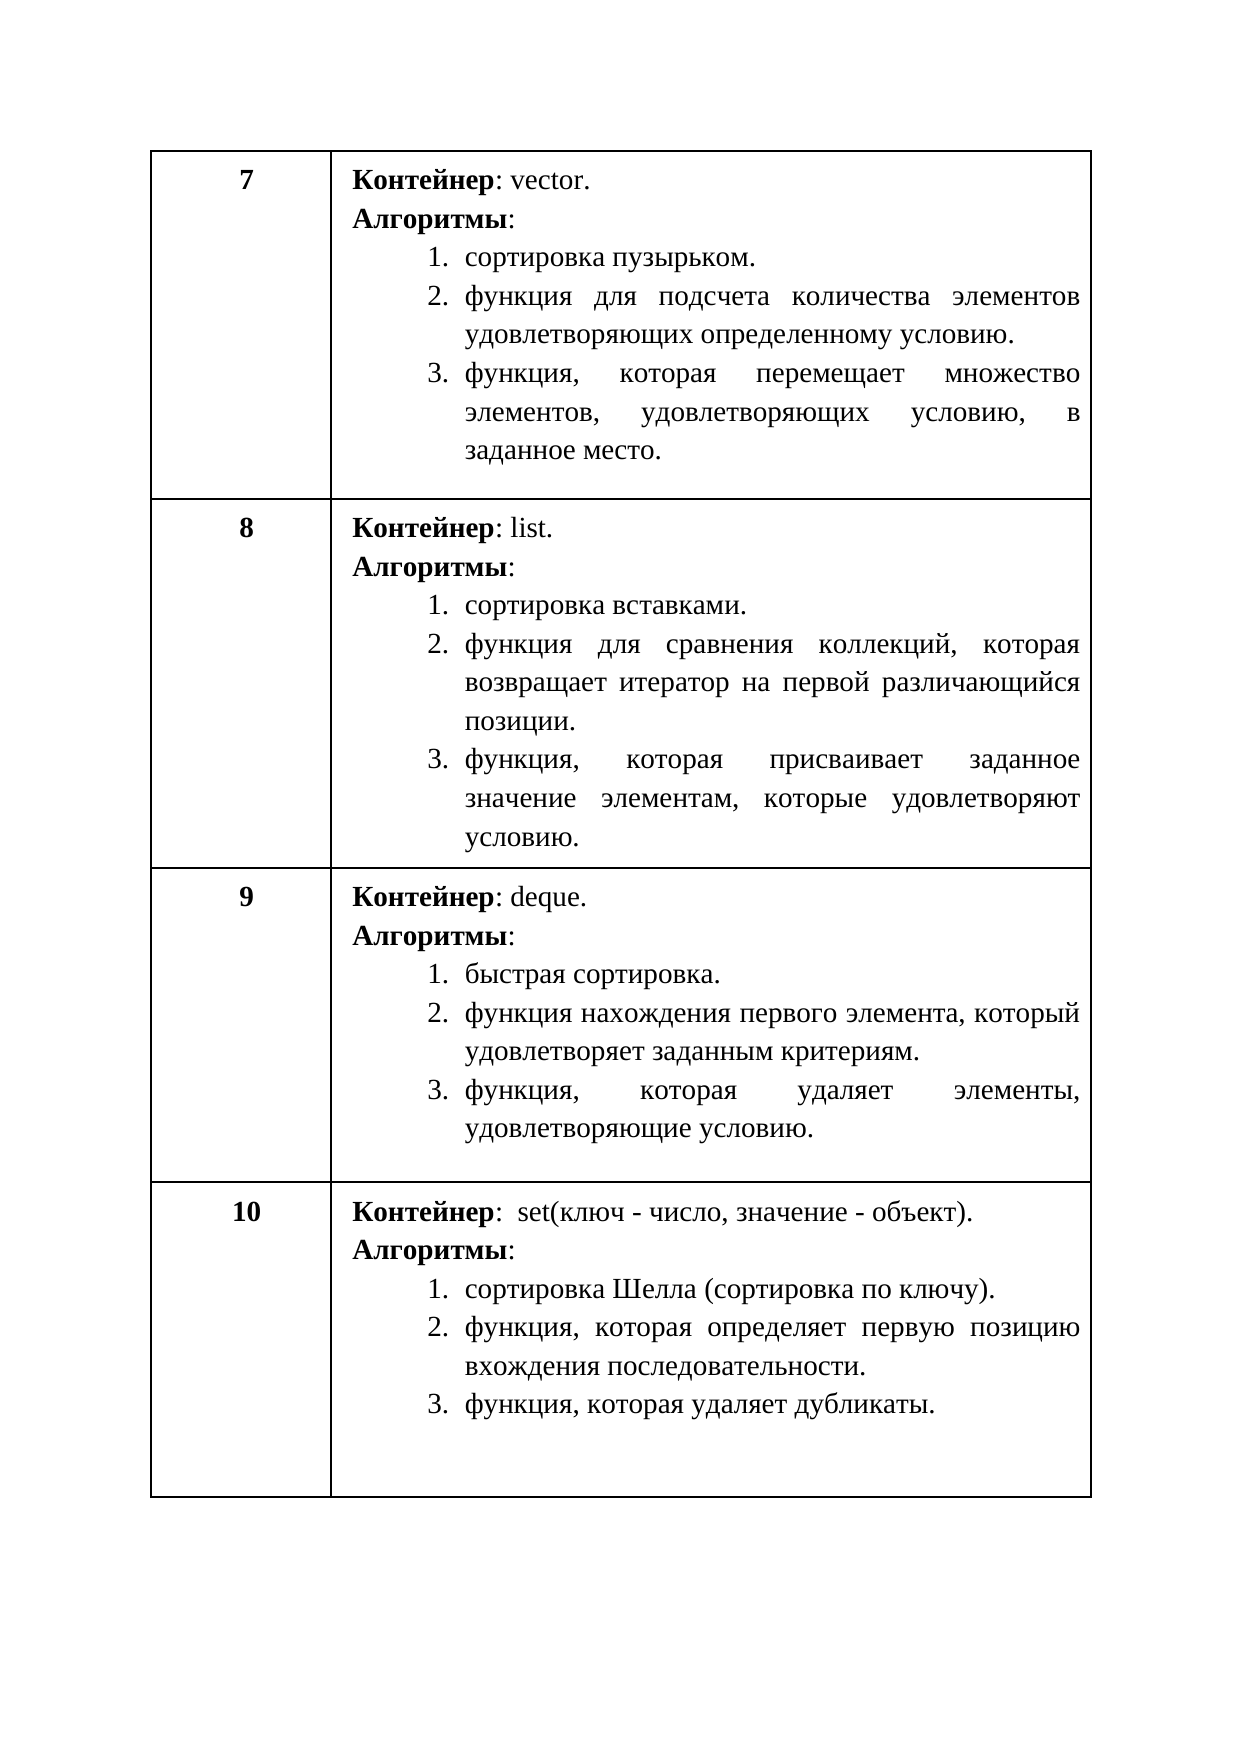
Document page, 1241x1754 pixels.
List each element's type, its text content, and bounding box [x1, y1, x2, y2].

table_cell 10 [152, 1183, 330, 1496]
table_cell 7 [152, 152, 330, 498]
table_cell Контейнер: set(ключ - число, значение - объект). Алгоритмы: 1. сортировка Шелла (сортировка по ключу). 2. функция, которая определяет первую позицию вхождения последовательности. 3. функция, которая удаляет дубликаты. [332, 1183, 1090, 1496]
table_cell 9 [152, 869, 330, 1181]
table_cell 8 [152, 500, 330, 867]
table_cell Контейнер: vector. Алгоритмы: 1. сортировка пузырьком. 2. функция для подсчета количества элементов удовлетворяющих определенному условию. 3. функция, которая перемещает множество элементов, удовлетворяющих условию, в заданное место. [332, 152, 1090, 498]
table_cell Контейнер: deque. Алгоритмы: 1. быстрая сортировка. 2. функция нахождения первого элемента, который удовлетворяет заданным критериям. 3. функция, которая удаляет элементы, удовлетворяющие условию. [332, 869, 1090, 1181]
table_cell Контейнер: list. Алгоритмы: 1. сортировка вставками. 2. функция для сравнения коллекций, которая возвращает итератор на первой различающийся позиции. 3. функция, которая присваивает заданное значение элементам, которые удовлетворяют условию. [332, 500, 1090, 867]
